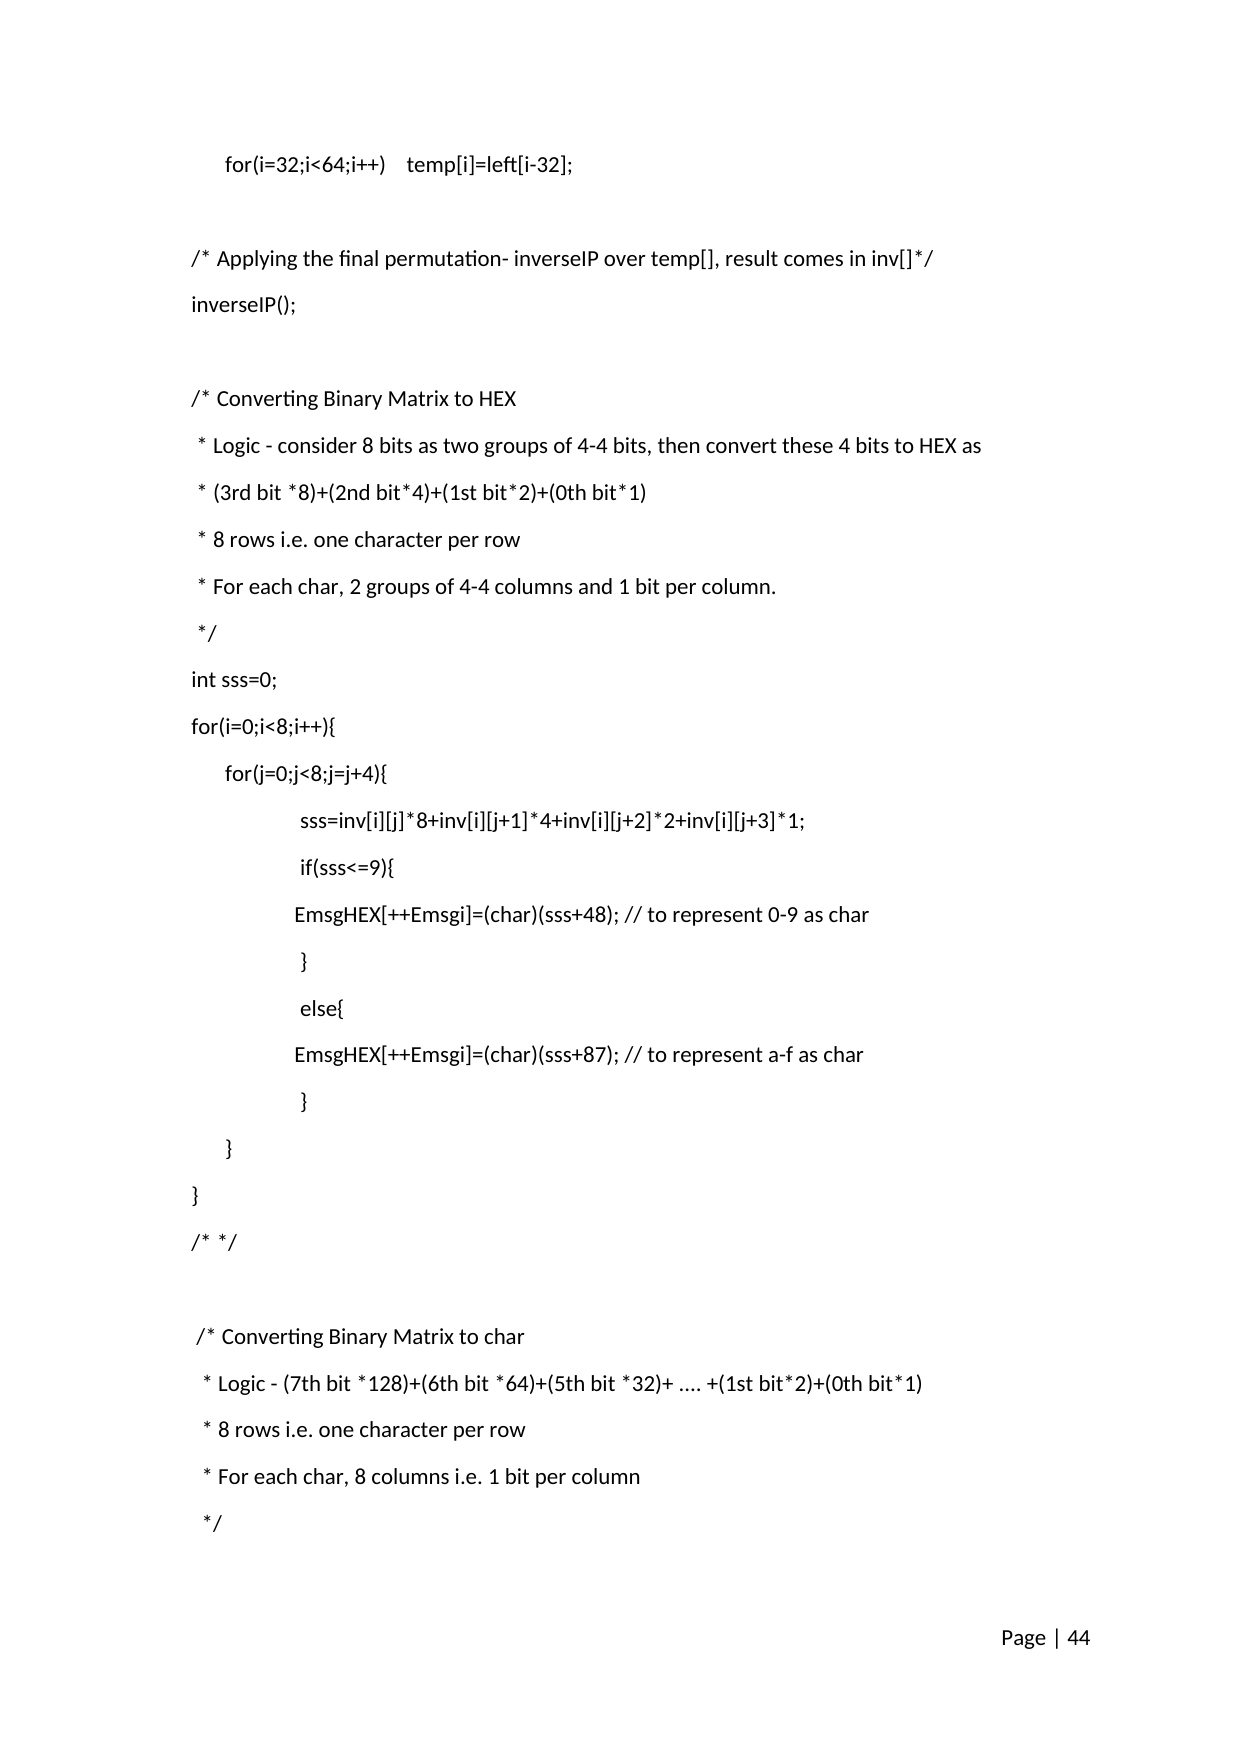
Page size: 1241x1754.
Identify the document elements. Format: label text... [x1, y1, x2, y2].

text for(j=0;j<8;j=j+4){ [150, 759, 1090, 787]
text } [150, 1134, 1090, 1162]
text /* Applying the final permutation- inverseIP over temp[], result comes in inv[]*/ [150, 244, 1090, 272]
text sss=inv[i][j]*8+inv[i][j+1]*4+inv[i][j+2]*2+inv[i][j+3]*1; [150, 806, 1090, 834]
text * For each char, 8 columns i.e. 1 bit per column [150, 1462, 1090, 1491]
text else{ [150, 994, 1090, 1022]
text int sss=0; [150, 666, 1090, 694]
text inverseIP(); [150, 291, 1090, 319]
text } [150, 1181, 1090, 1209]
text * 8 rows i.e. one character per row [150, 525, 1090, 553]
text * 8 rows i.e. one character per row [150, 1416, 1090, 1444]
text } [150, 1087, 1090, 1116]
text /* Converting Binary Matrix to HEX [150, 384, 1090, 412]
text EmsgHEX[++Emsgi]=(char)(sss+48); // to represent 0-9 as char [150, 900, 1090, 928]
text for(i=0;i<8;i++){ [150, 712, 1090, 741]
text if(sss<=9){ [150, 853, 1090, 881]
text for(i=32;i<64;i++) temp[i]=left[i-32]; [150, 150, 1090, 178]
text EmsgHEX[++Emsgi]=(char)(sss+87); // to represent a-f as char [150, 1041, 1090, 1069]
text */ [150, 619, 1090, 647]
text } [150, 947, 1090, 975]
text * Logic - consider 8 bits as two groups of 4-4 bits, then convert these 4 bits to HEX as [150, 431, 1090, 459]
text /* */ [150, 1228, 1090, 1256]
text */ [150, 1509, 1090, 1537]
text * (3rd bit *8)+(2nd bit*4)+(1st bit*2)+(0th bit*1) [150, 478, 1090, 506]
text * Logic - (7th bit *128)+(6th bit *64)+(5th bit *32)+ .... +(1st bit*2)+(0th bit*1) [150, 1369, 1090, 1397]
text /* Converting Binary Matrix to char [150, 1322, 1090, 1350]
text * For each char, 2 groups of 4-4 columns and 1 bit per column. [150, 572, 1090, 600]
